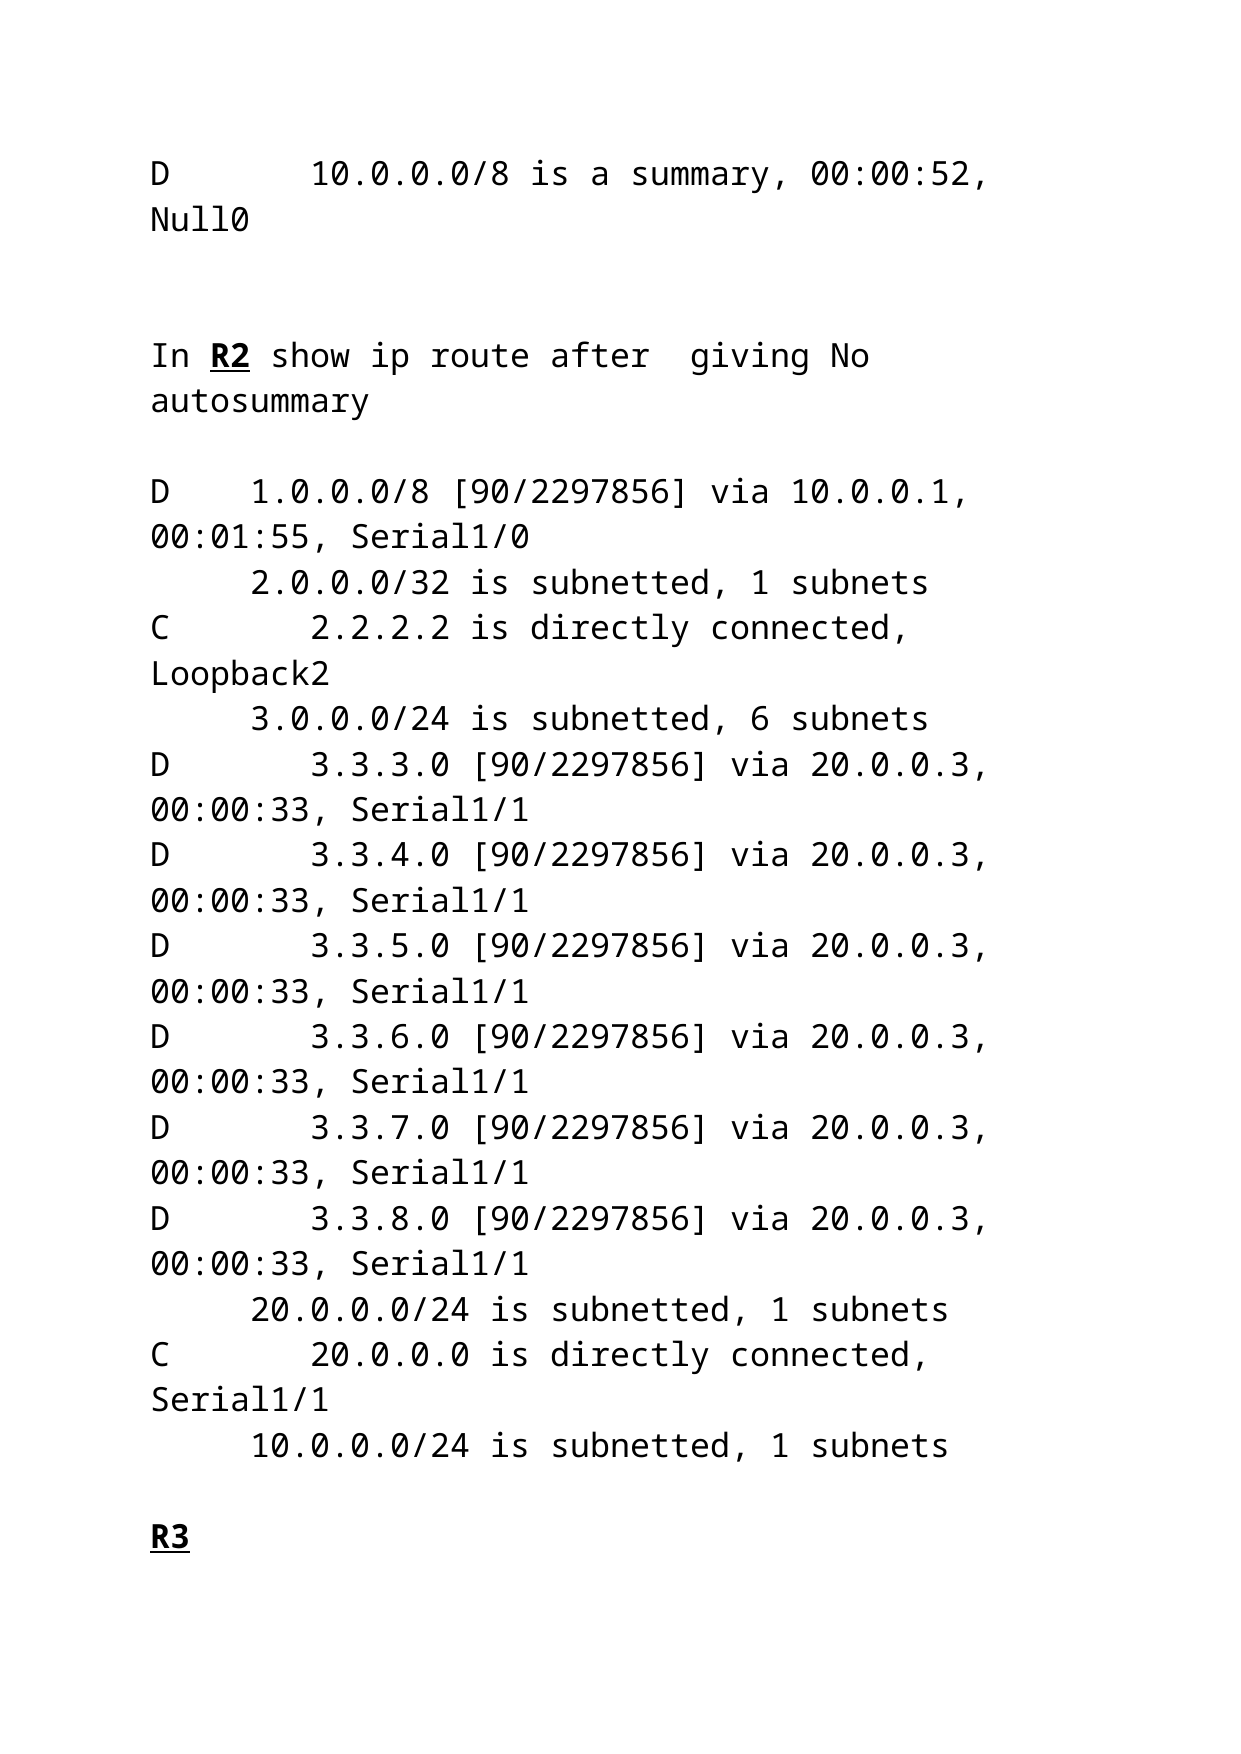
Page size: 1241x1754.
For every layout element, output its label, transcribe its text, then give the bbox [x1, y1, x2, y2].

text D 3.3.4.0 [90/2297856] via 20.0.0.3, 00:00:33, Serial1/1 [150, 831, 1090, 922]
text D 3.3.3.0 [90/2297856] via 20.0.0.3, 00:00:33, Serial1/1 [150, 740, 1090, 831]
text R3 [150, 1512, 1090, 1558]
text D 3.3.7.0 [90/2297856] via 20.0.0.3, 00:00:33, Serial1/1 [150, 1104, 1090, 1194]
text 3.0.0.0/24 is subnetted, 6 subnets [150, 695, 1090, 740]
text In R2 show ip route after giving No autosummary [150, 332, 1090, 422]
text D 3.3.8.0 [90/2297856] via 20.0.0.3, 00:00:33, Serial1/1 [150, 1194, 1090, 1285]
text 2.0.0.0/32 is subnetted, 1 subnets [150, 559, 1090, 604]
text C 20.0.0.0 is directly connected, Serial1/1 [150, 1331, 1090, 1422]
text D 3.3.6.0 [90/2297856] via 20.0.0.3, 00:00:33, Serial1/1 [150, 1013, 1090, 1104]
text D 3.3.5.0 [90/2297856] via 20.0.0.3, 00:00:33, Serial1/1 [150, 922, 1090, 1013]
text D 1.0.0.0/8 [90/2297856] via 10.0.0.1, 00:01:55, Serial1/0 [150, 468, 1090, 559]
text C 2.2.2.2 is directly connected, Loopback2 [150, 604, 1090, 695]
text D 10.0.0.0/8 is a summary, 00:00:52, Null0 [150, 150, 1090, 241]
text 10.0.0.0/24 is subnetted, 1 subnets [150, 1422, 1090, 1467]
text 20.0.0.0/24 is subnetted, 1 subnets [150, 1285, 1090, 1331]
